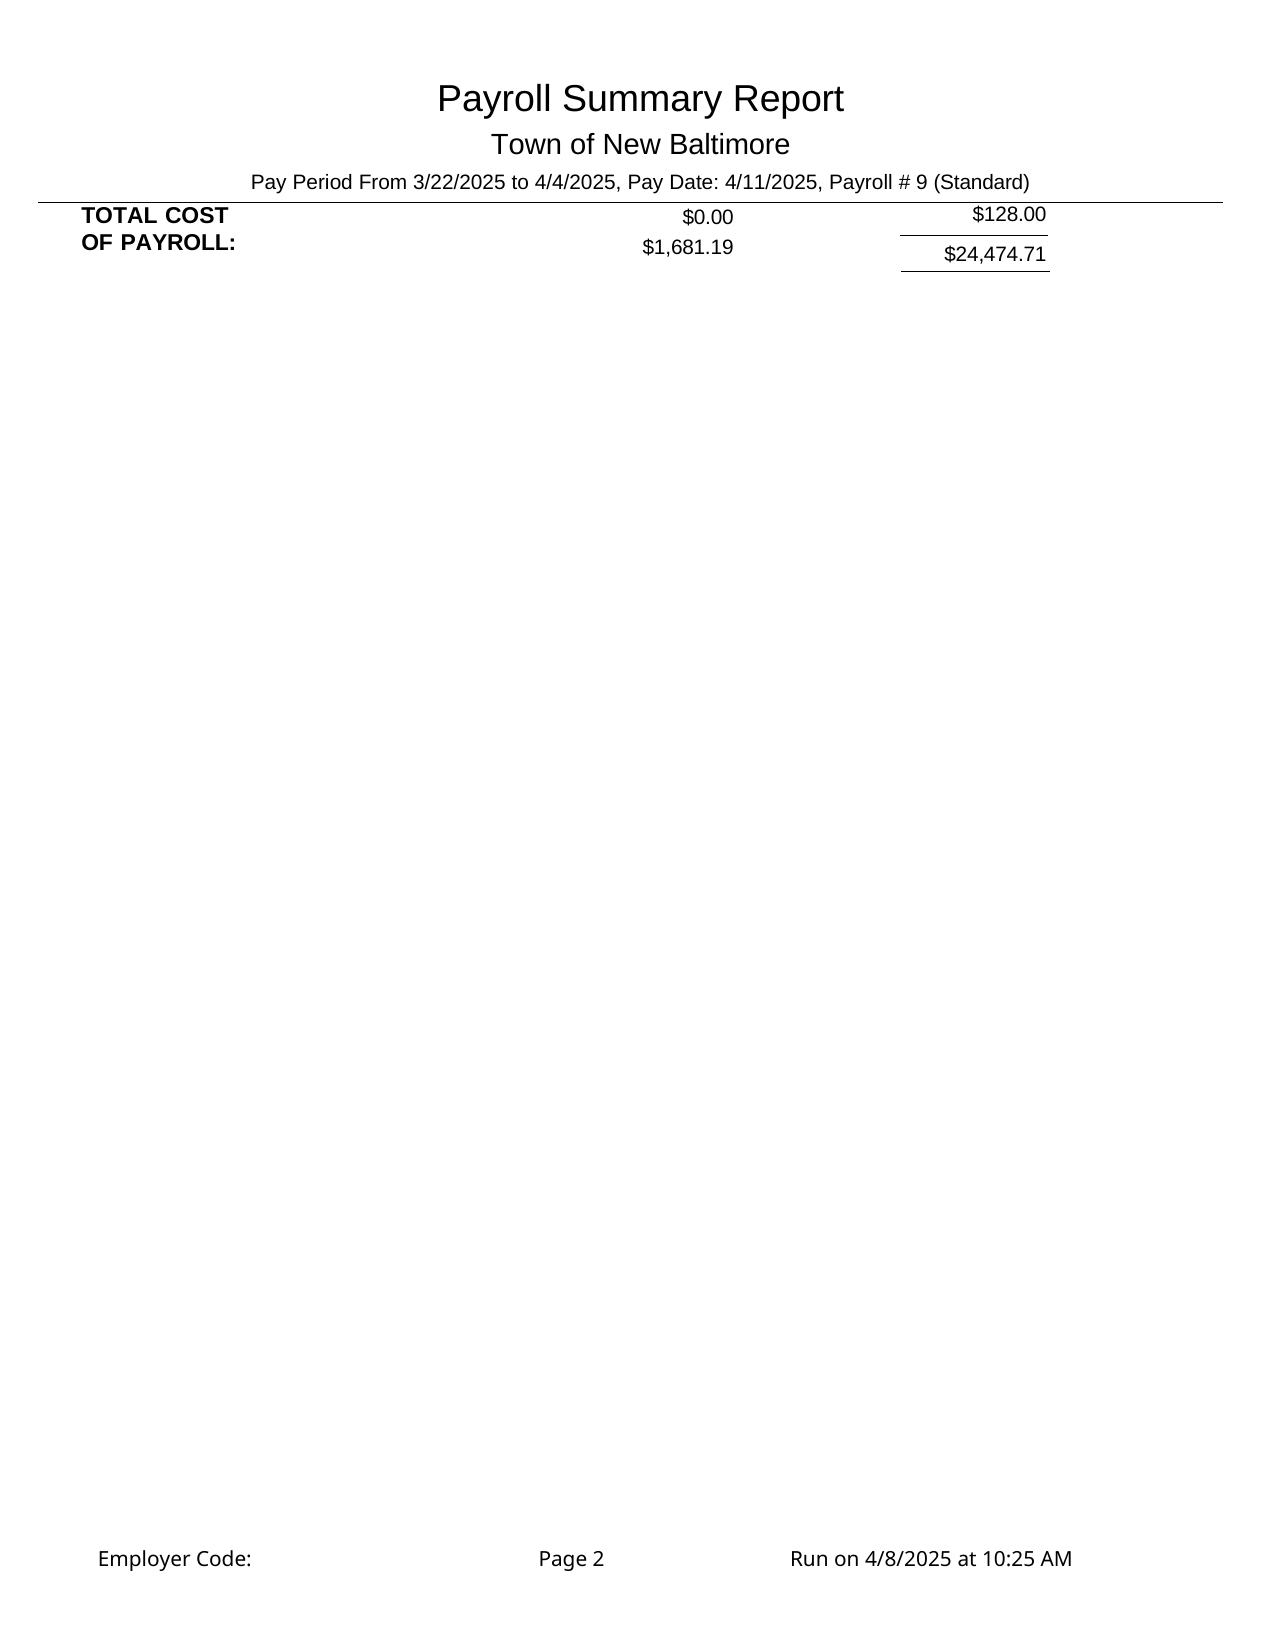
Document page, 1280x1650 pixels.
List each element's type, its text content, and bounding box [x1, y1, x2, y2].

text $128.00 [929, 202, 1047, 226]
text $0.00 [541, 204, 733, 228]
text $1,681.19 [541, 234, 733, 258]
text $24,474.71 [929, 242, 1047, 266]
text TOTAL COST OF PAYROLL: [81, 202, 258, 255]
